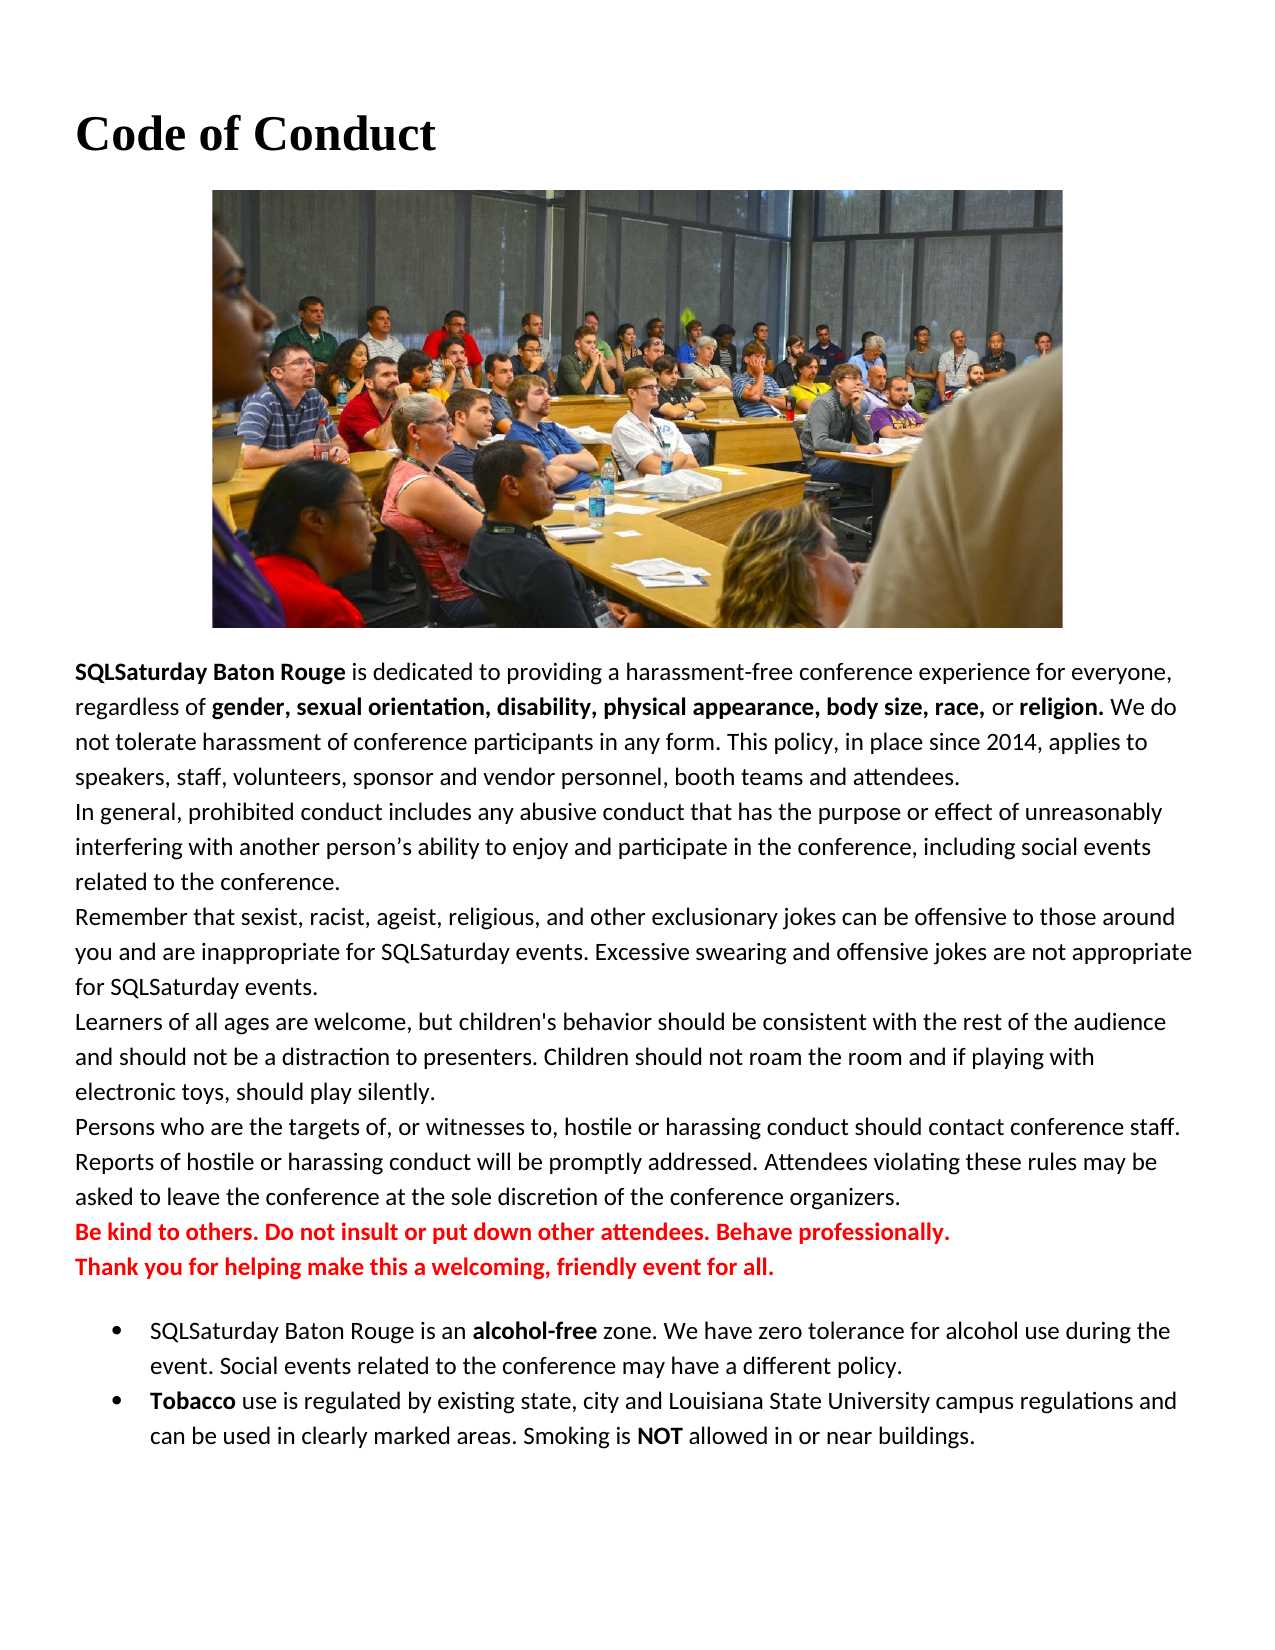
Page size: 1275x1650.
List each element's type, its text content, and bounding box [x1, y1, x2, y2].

text Learners of all ages are welcome, but children's behavior should be consistent with the rest of the audience and should not be a distraction to presenters. Children should not roam the room and if playing with electronic toys, should play silently. [75, 1006, 1200, 1107]
subtitle Code of Conduct [75, 104, 1200, 162]
text Remember that sexist, racist, ageist, religious, and other exclusionary jokes can be offensive to those around you and are inappropriate for SQLSaturday events. Excessive swearing and offensive jokes are not appropriate for SQLSaturday events. [75, 901, 1200, 1002]
picture [212, 190, 1063, 628]
text SQLSaturday Baton Rouge is dedicated to providing a harassment-free conference experience for everyone, regardless of gender, sexual orientation, disability, physical appearance, body size, race, or religion. We do not tolerate harassment of conference participants in any form. This policy, in place since 2014, applies to speakers, staff, volunteers, sponsor and vendor personnel, booth teams and attendees. [75, 656, 1200, 792]
text Be kind to others. Do not insult or put down other attendees. Behave professionally. Thank you for helping make this a welcoming, friendly event for all. [75, 1216, 1200, 1282]
text Persons who are the targets of, or witnesses to, hostile or harassing conduct should contact conference staff. Reports of hostile or harassing conduct will be promptly addressed. Attendees violating these rules may be asked to leave the conference at the sole discretion of the conference organizers. [75, 1111, 1200, 1212]
list Tobacco use is regulated by existing state, city and Louisiana State University campus regulations and can be used in clearly marked areas. Smoking is NOT allowed in or near buildings. [112, 1386, 1200, 1451]
text In general, prohibited conduct includes any abusive conduct that has the purpose or effect of unreasonably interfering with another person’s ability to enjoy and participate in the conference, including social events related to the conference. [75, 796, 1200, 897]
list SQLSaturday Baton Rouge is an alcohol-free zone. We have zero tolerance for alcohol use during the event. Social events related to the conference may have a different policy. [112, 1316, 1200, 1381]
